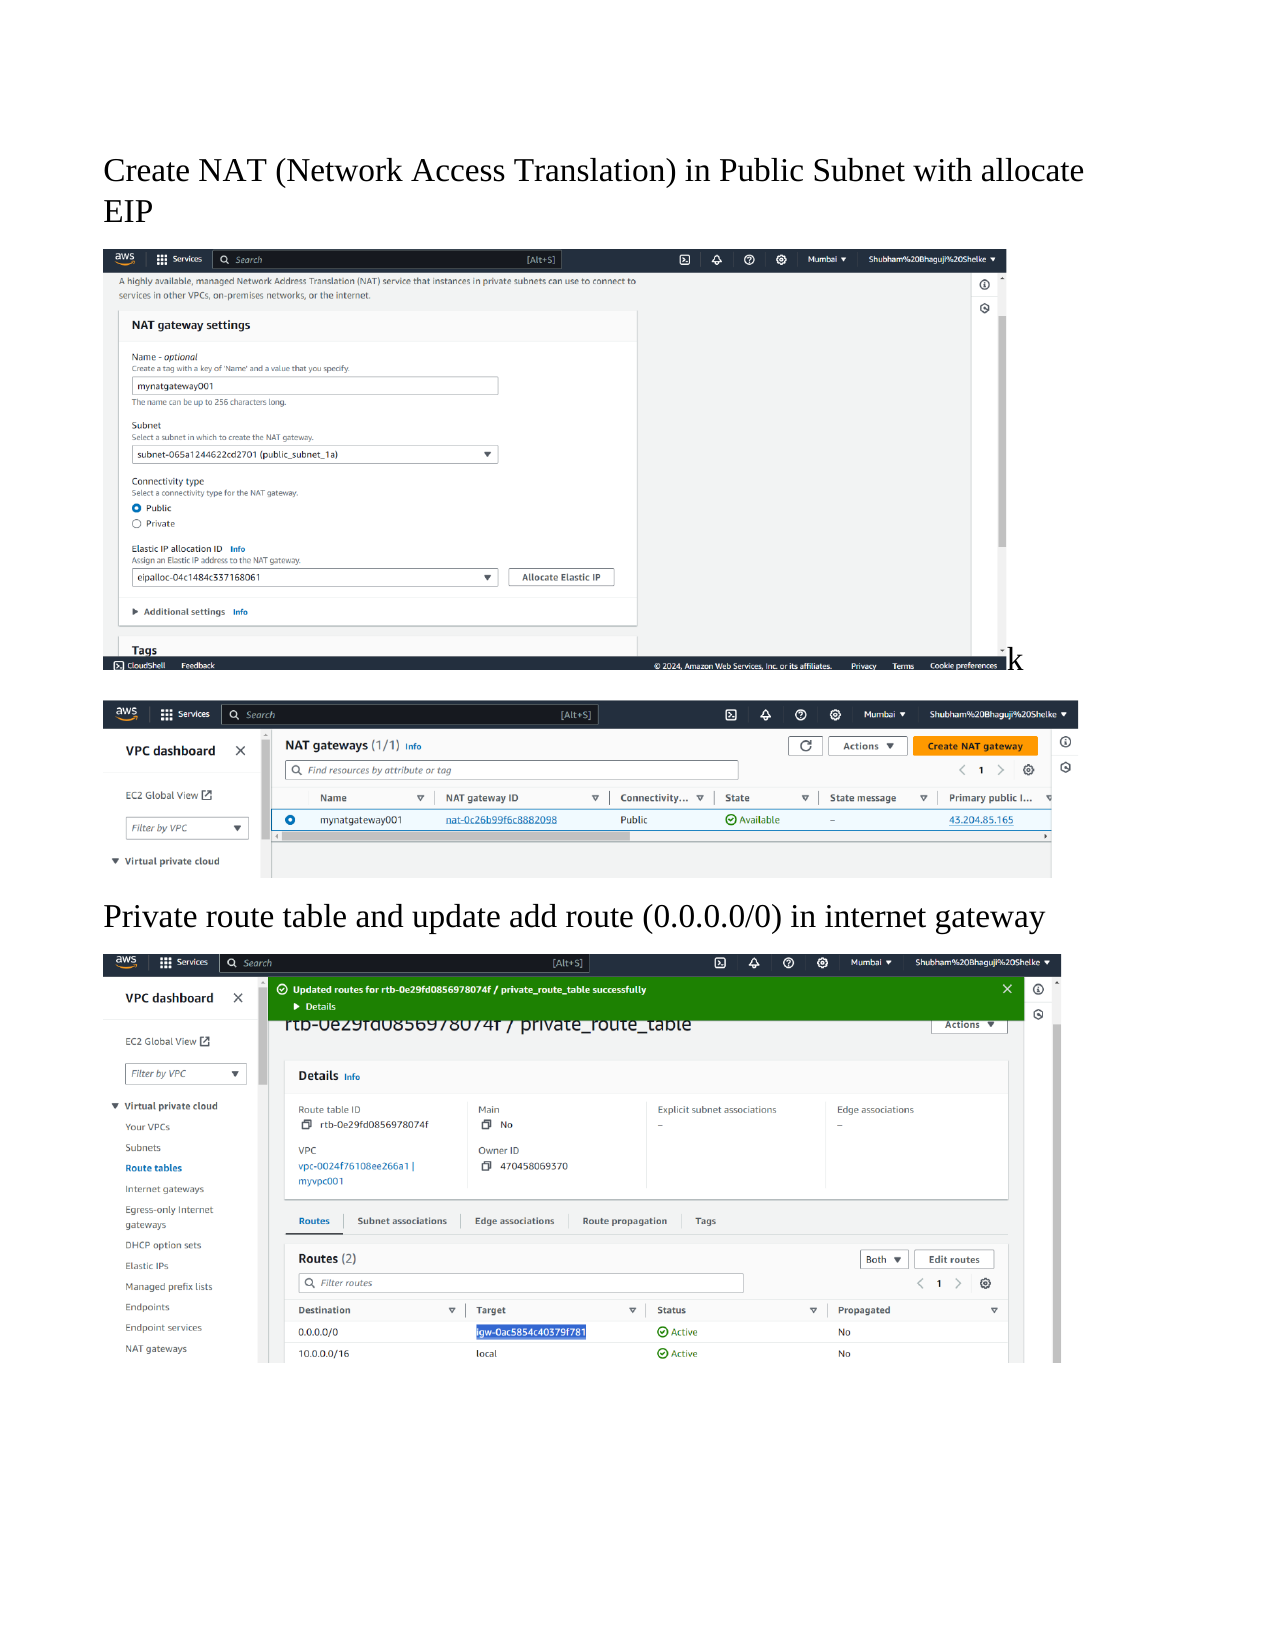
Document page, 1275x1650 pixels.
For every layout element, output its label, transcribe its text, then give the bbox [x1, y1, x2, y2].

text Create NAT (Network Access Translation) in Public Subnet with allocate EIP [103, 150, 1125, 230]
picture [103, 249, 1007, 670]
picture [103, 696, 1079, 878]
picture [103, 954, 1062, 1363]
text Private route table and update add route (0.0.0.0/0) in internet gateway [103, 896, 1125, 935]
